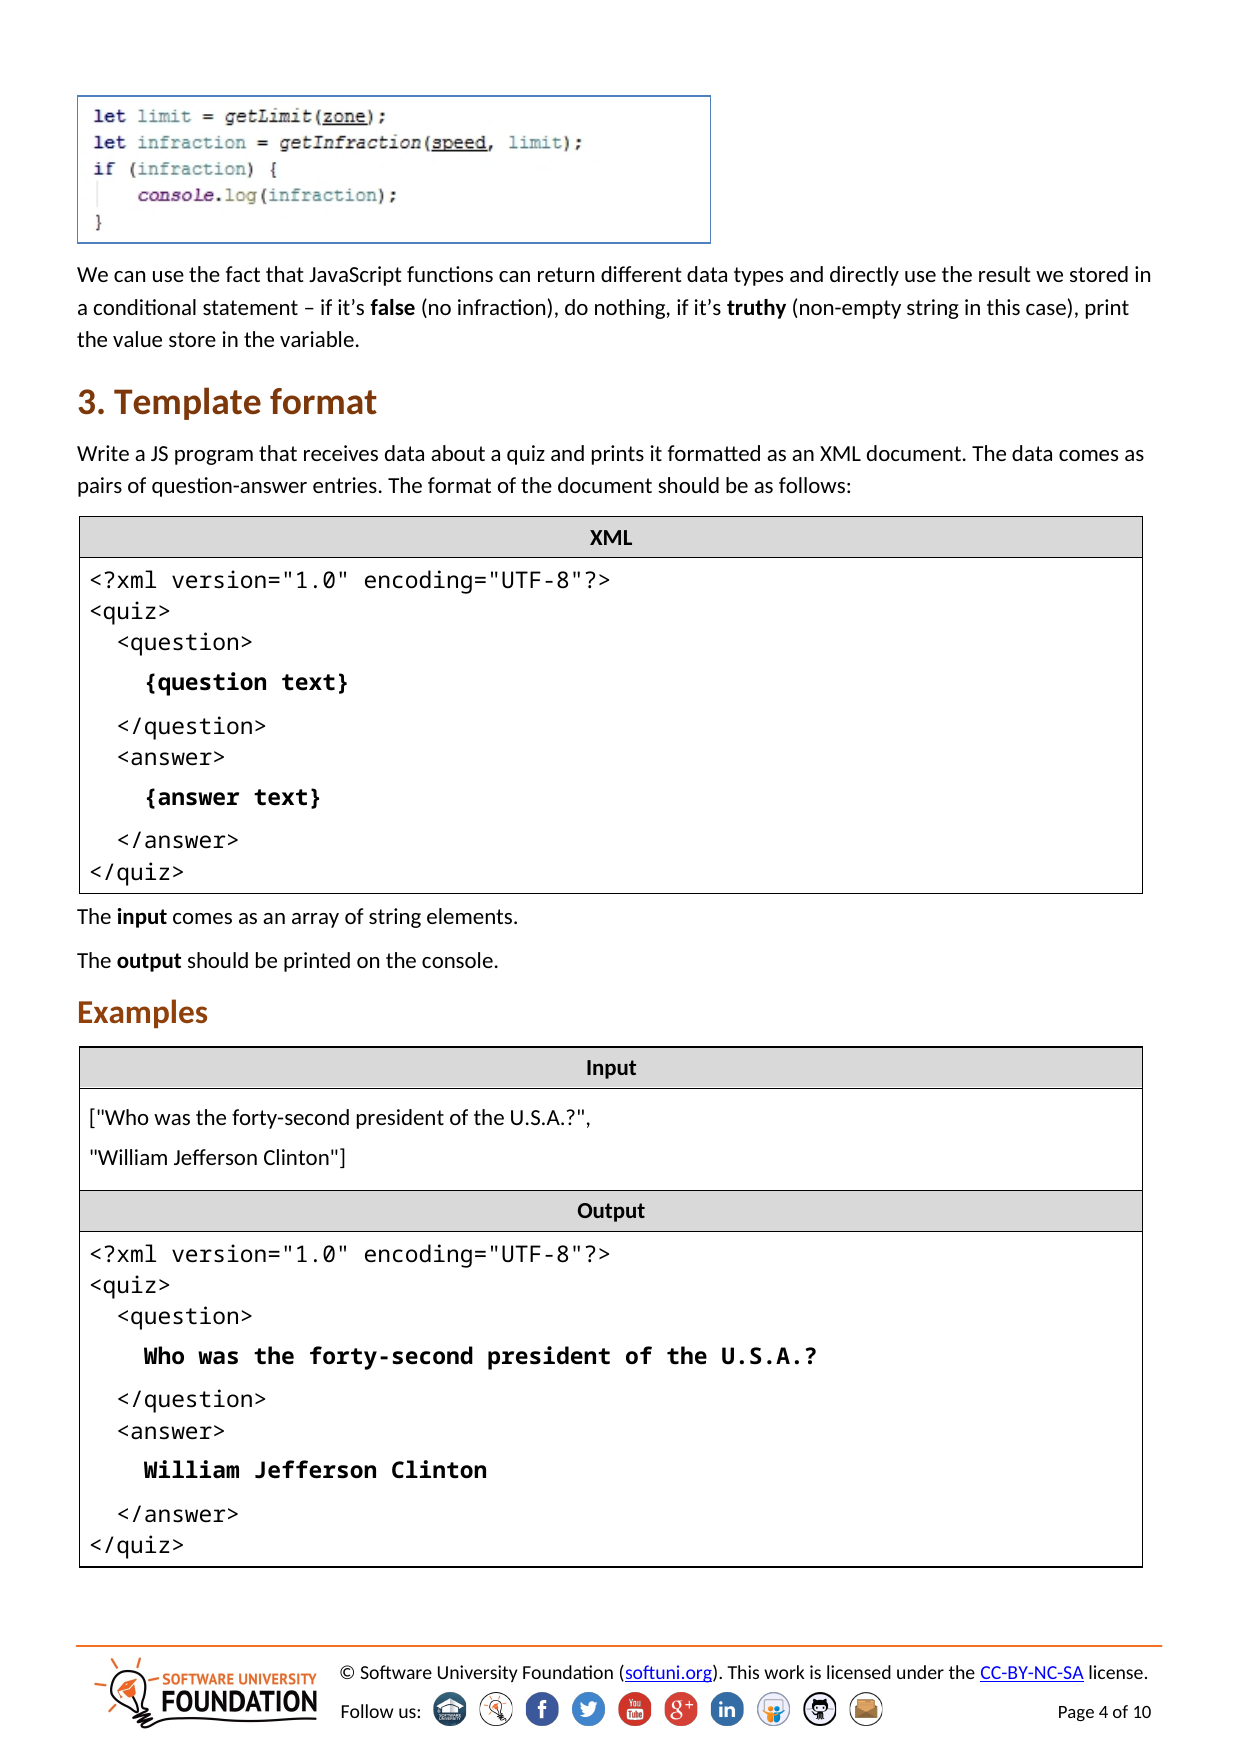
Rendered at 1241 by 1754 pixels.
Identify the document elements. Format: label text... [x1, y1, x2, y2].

subtitle Template format [77, 378, 1163, 424]
table_header Input [80, 1048, 1142, 1087]
picture [803, 1692, 837, 1726]
table_cell <?xml version="1.0" encoding="UTF-8"?> <quiz> <question> Who was the forty-second president of the U.S.A.? </question> <answer> William Jefferson Clinton </answer> </quiz> [80, 1232, 1142, 1566]
text Write a JS program that receives data about a quiz and prints it formatted as an XML document. The data comes as pairs of question-answer entries. The format of the document should be as follows: [77, 439, 1163, 499]
subtitle Examples [77, 991, 1163, 1032]
table_header XML [80, 517, 1142, 557]
picture [93, 1656, 317, 1729]
picture [710, 1692, 744, 1726]
text We can use the fact that JavaScript functions can return different data types and directly use the result we stored in a conditional statement – if it’s false (no infraction), do nothing, if it’s truthy (non-empty string in this case), print the value store in the variable. [77, 261, 1163, 353]
text The output should be printed on the console. [77, 947, 1163, 975]
picture [664, 1692, 698, 1726]
table_cell Output [80, 1191, 1142, 1231]
picture [479, 1692, 513, 1726]
picture [618, 1692, 652, 1726]
picture [78, 97, 625, 242]
picture [433, 1692, 467, 1726]
picture [525, 1692, 559, 1726]
table_cell <?xml version="1.0" encoding="UTF-8"?> <quiz> <question> {question text} </question> <answer> {answer text} </answer> </quiz> [80, 558, 1142, 893]
table_cell ["Who was the forty-second president of the U.S.A.?", "William Jefferson Clinton"] [80, 1089, 1142, 1190]
picture [572, 1692, 605, 1726]
picture [757, 1692, 790, 1726]
picture [849, 1692, 883, 1726]
text The input comes as an array of string elements. [77, 902, 1163, 930]
